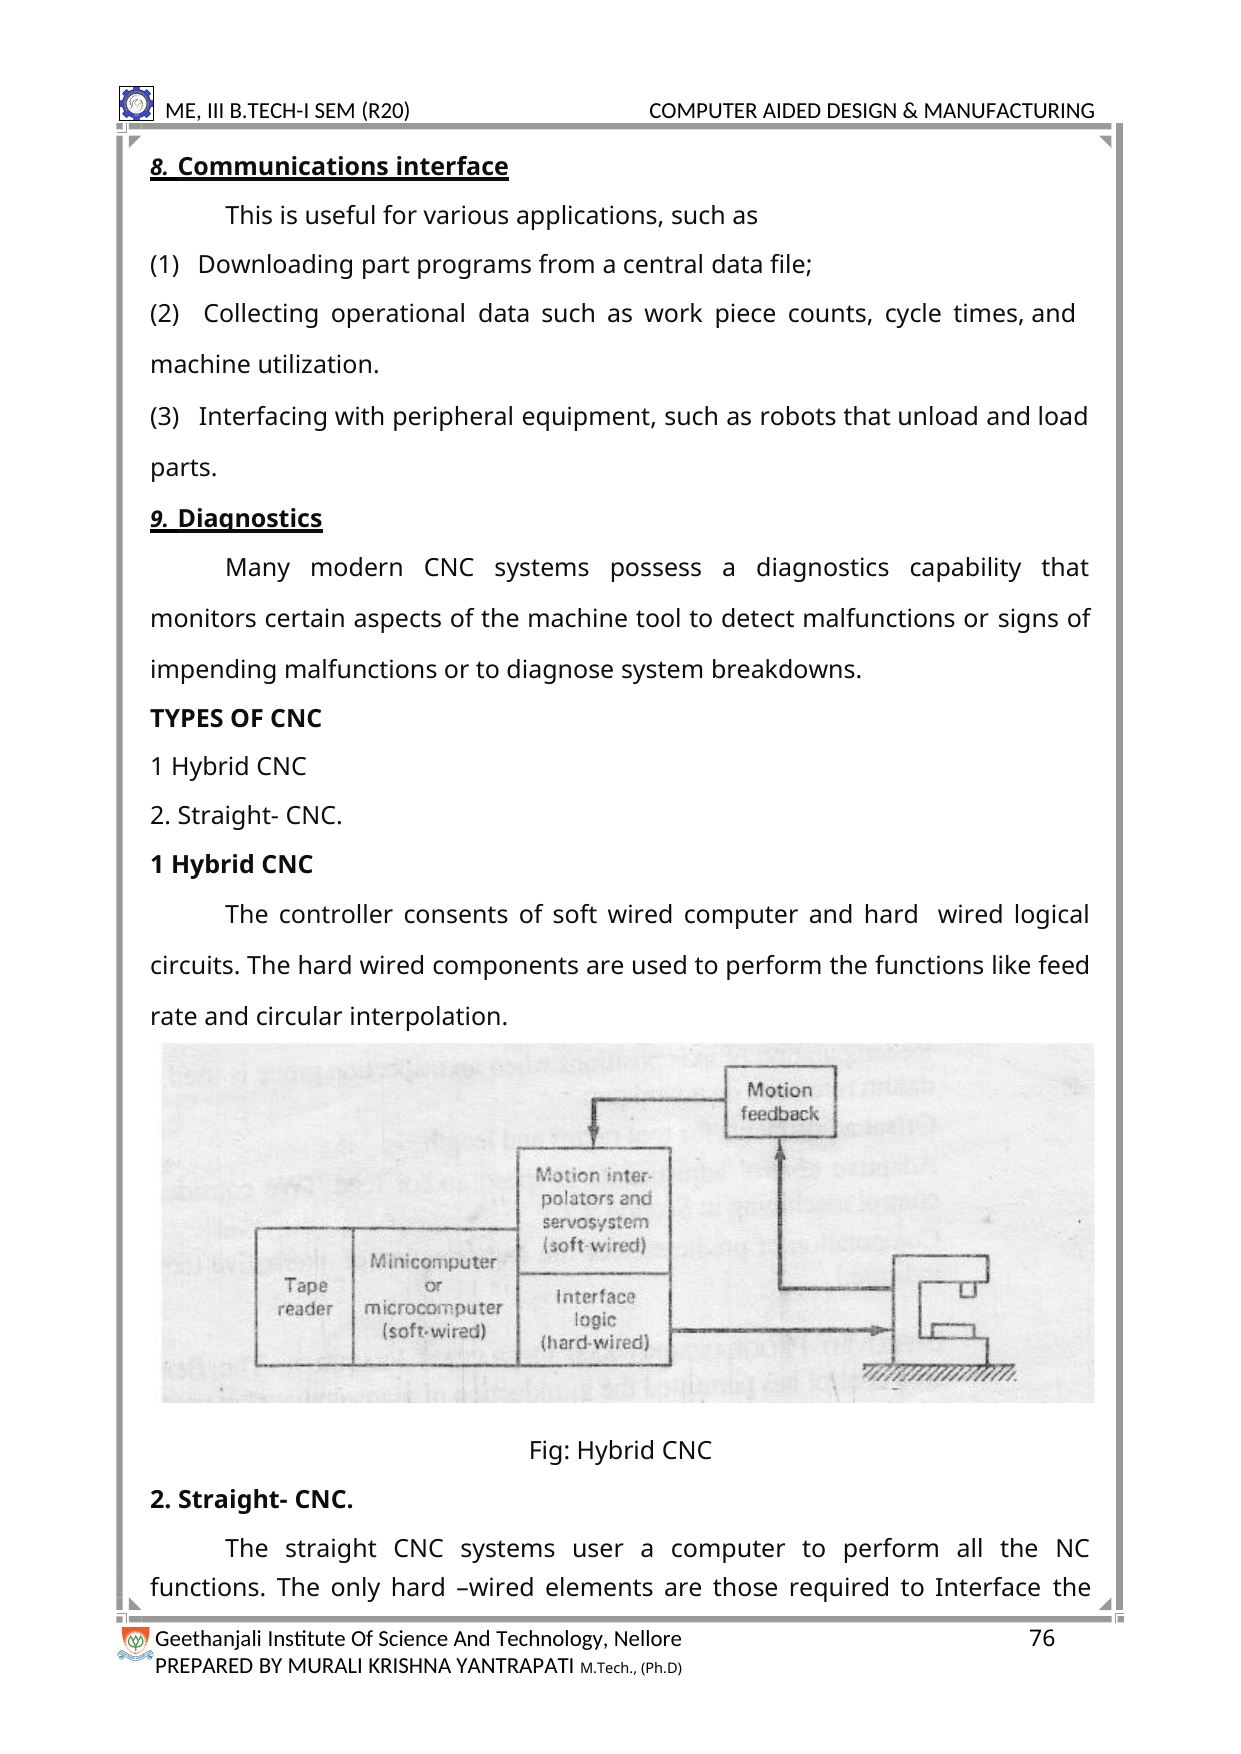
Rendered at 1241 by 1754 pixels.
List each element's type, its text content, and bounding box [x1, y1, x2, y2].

picture [153, 1042, 1095, 1403]
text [150, 1531, 1091, 1604]
list Collecting operational data such as work piece counts, cycle times, and machine utilization. [150, 296, 1091, 381]
subtitle TYPES OF CNC [150, 703, 1115, 733]
subtitle 2. Straight- CNC. [150, 1481, 1115, 1516]
list Interfacing with peripheral equipment, such as robots that unload and load parts. [150, 398, 1091, 483]
text Many modern CNC systems possess a diagnostics capability that monitors certain aspects of the machine tool to detect malfunctions or signs of impending malfunctions or to diagnose system breakdowns. [150, 550, 1090, 686]
picture [120, 87, 153, 120]
text 2. Straight- CNC. [150, 798, 1115, 832]
text ME, III B.TECH-I SEM (R20) COMPUTER AIDED DESIGN & MANUFACTURING [165, 96, 1115, 124]
subtitle 1 Hybrid CNC [150, 847, 1115, 881]
text 1 Hybrid CNC [150, 748, 1115, 782]
subtitle Diagnostics [150, 501, 1115, 534]
picture [117, 1627, 154, 1661]
text This is useful for various applications, such as [225, 198, 1115, 232]
text The controller consents of soft wired computer and hard wired logical circuits. The hard wired components are used to perform the functions like feed rate and circular interpolation. [150, 896, 1090, 1032]
list Downloading part programs from a central data file; [150, 247, 1115, 281]
subtitle Communications interface [150, 148, 1115, 183]
